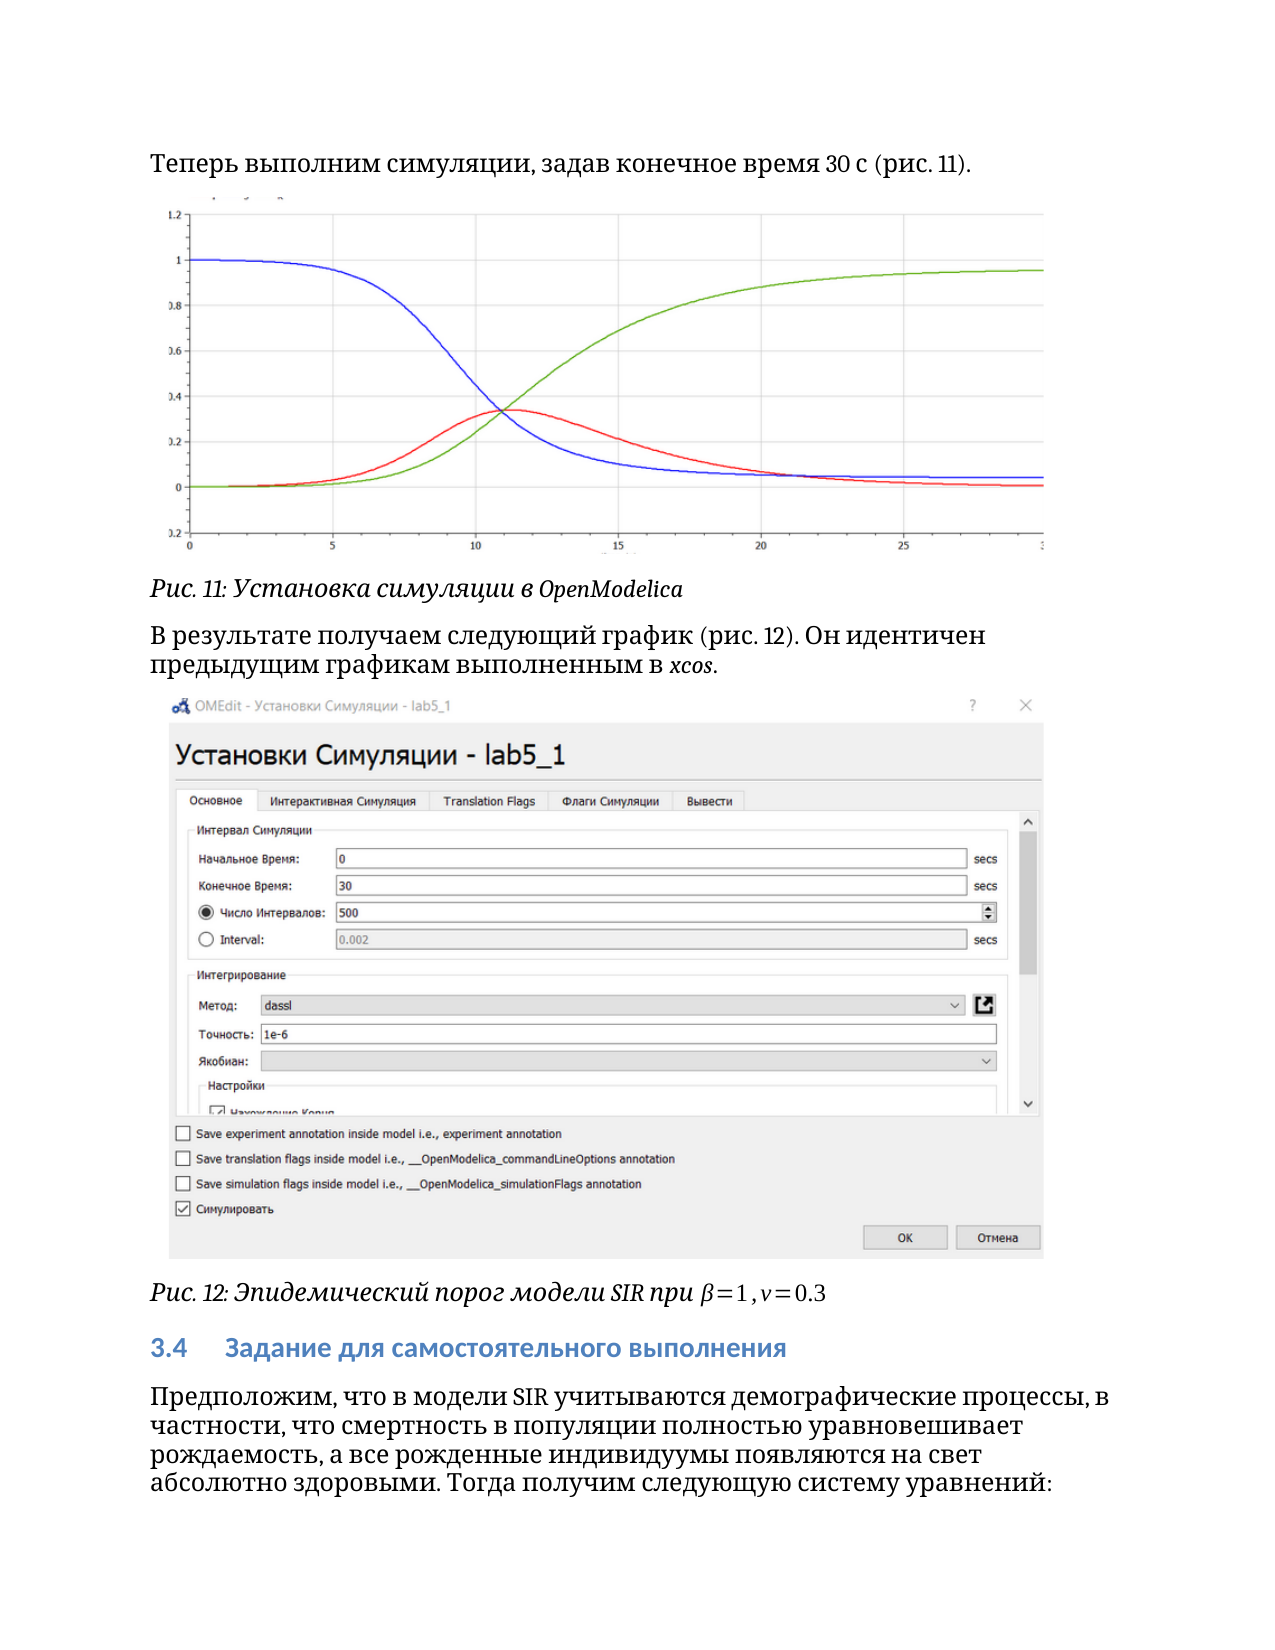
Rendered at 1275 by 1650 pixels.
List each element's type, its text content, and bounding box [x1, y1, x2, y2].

text Теперь выполним симуляции, задав конечное время 30 с (рис. 11). [150, 150, 1125, 179]
picture [168, 197, 1044, 554]
picture [168, 698, 1044, 1259]
text Рис. 12: Эпидемический порог модели SIR при [150, 1279, 1125, 1308]
text В результате получаем следующий график (рис. 12). Он идентичен предыдущим графикам выполненным в xcos. [150, 622, 1125, 680]
subtitle 3.4 Задание для самостоятельного выполнения [150, 1329, 1125, 1364]
text Предположим, что в модели SIR учитываются демографические процессы, в частности, что смертность в популяции полностью уравновешивает рождаемость, а все рожденные индивидуумы появляются на свет абсолютно здоровыми. Тогда получим следующую систему уравнений: [150, 1383, 1125, 1498]
text Рис. 11: Установка симуляции в OpenModelica [150, 575, 1125, 603]
